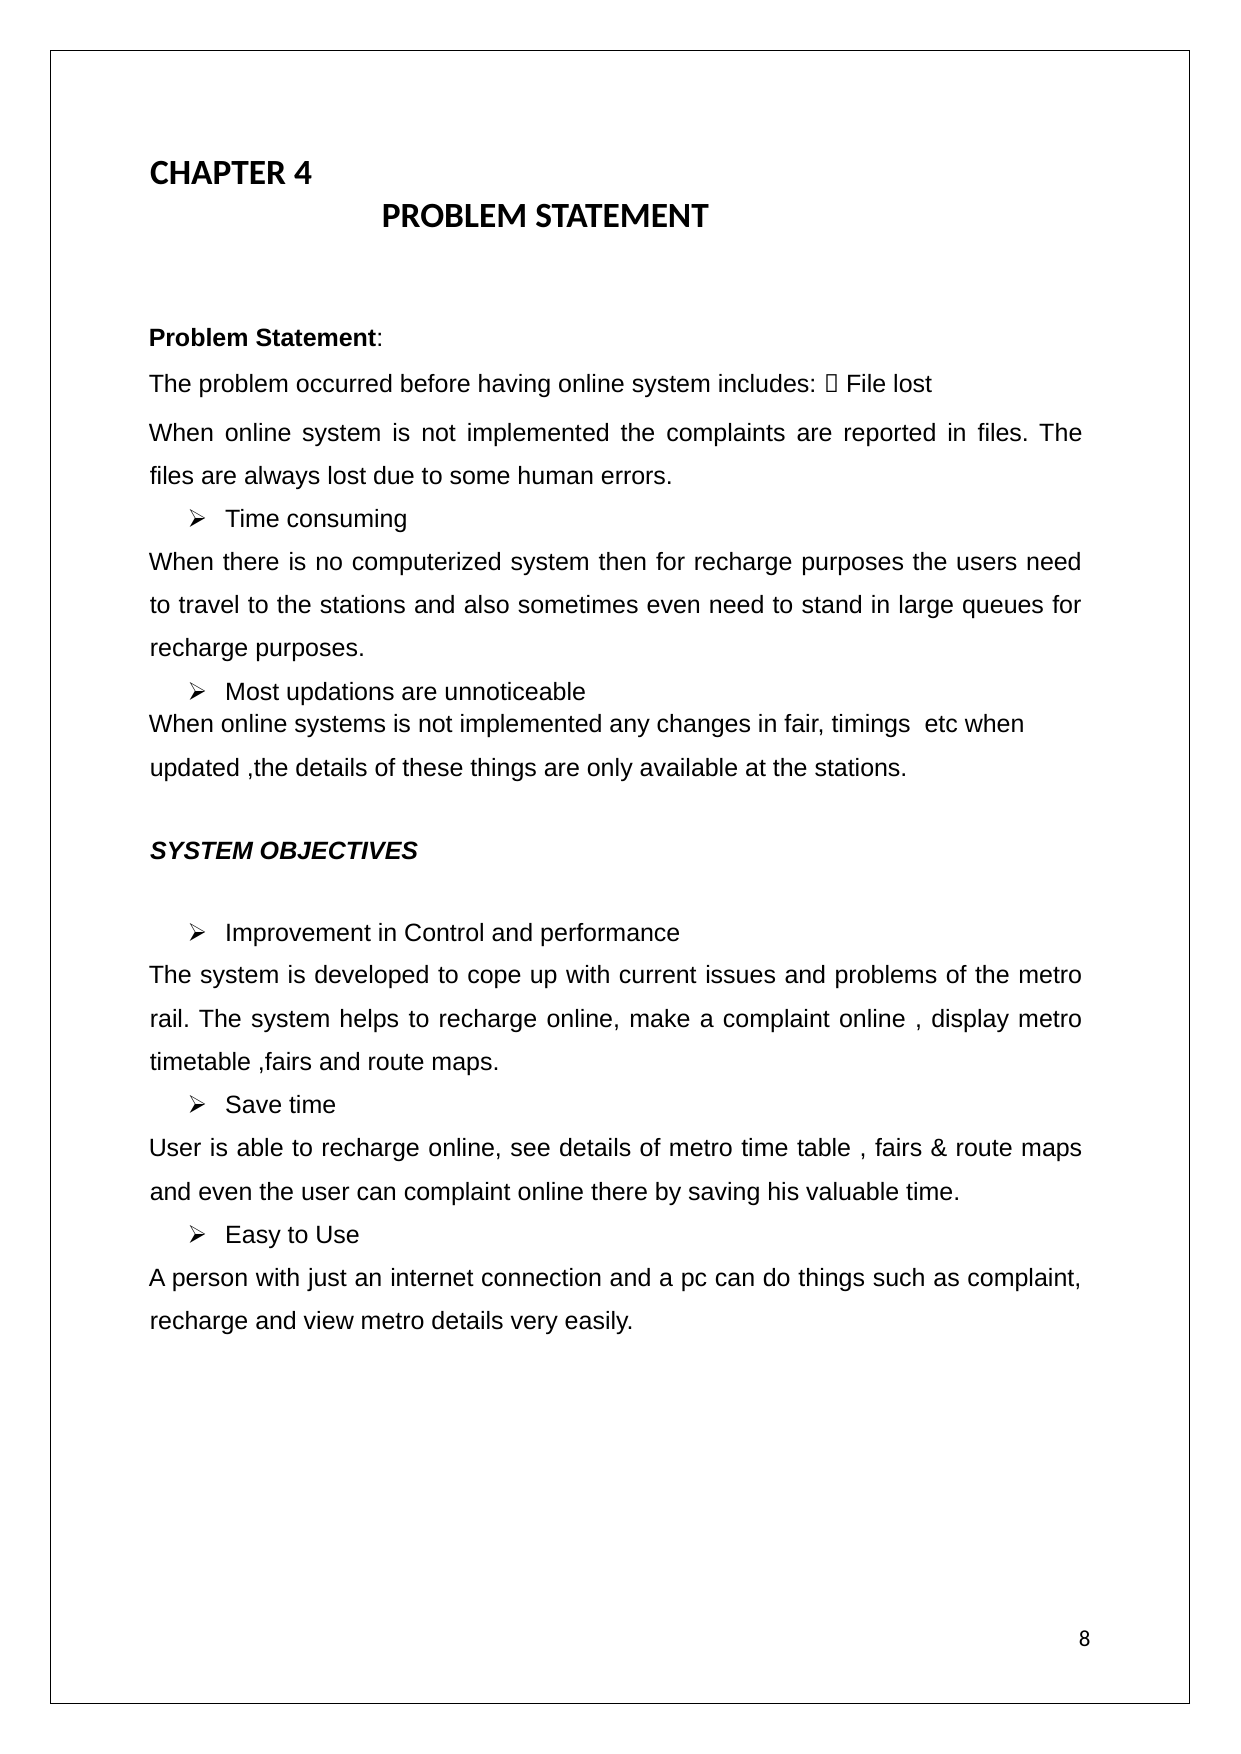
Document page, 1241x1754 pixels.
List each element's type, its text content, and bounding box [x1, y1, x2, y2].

text A person with just an internet connection and a pc can do things such as complaint, recharge and view metro details very easily. [148, 1263, 1084, 1335]
list Most updations are unnoticeable [187, 677, 1084, 706]
list Improvement in Control and performance [187, 917, 1084, 946]
text SYSTEM OBJECTIVES [150, 836, 1090, 865]
text When there is no computerized system then for recharge purposes the users need to travel to the stations and also sometimes even need to stand in large queues for recharge purposes. [148, 547, 1084, 662]
text When online systems is not implemented any changes in fair, timings etc when updated ,the details of these things are only available at the stations. [148, 709, 1084, 781]
text The problem occurred before having online system includes:  File lost [148, 366, 954, 400]
text PROBLEM STATEMENT [150, 193, 1090, 236]
text CHAPTER 4 [150, 150, 1090, 193]
text Problem Statement: [148, 323, 1084, 352]
list Easy to Use [187, 1220, 1084, 1249]
list Save time [187, 1090, 1084, 1119]
list Time consuming [187, 504, 1084, 533]
text The system is developed to cope up with current issues and problems of the metro rail. The system helps to recharge online, make a complaint online , display metro timetable ,fairs and route maps. [148, 961, 1084, 1076]
text When online system is not implemented the complaints are reported in files. The files are always lost due to some human errors. [148, 418, 1084, 489]
text User is able to recharge online, see details of metro time table , fairs & route maps and even the user can complaint online there by saving his valuable time. [148, 1133, 1084, 1205]
